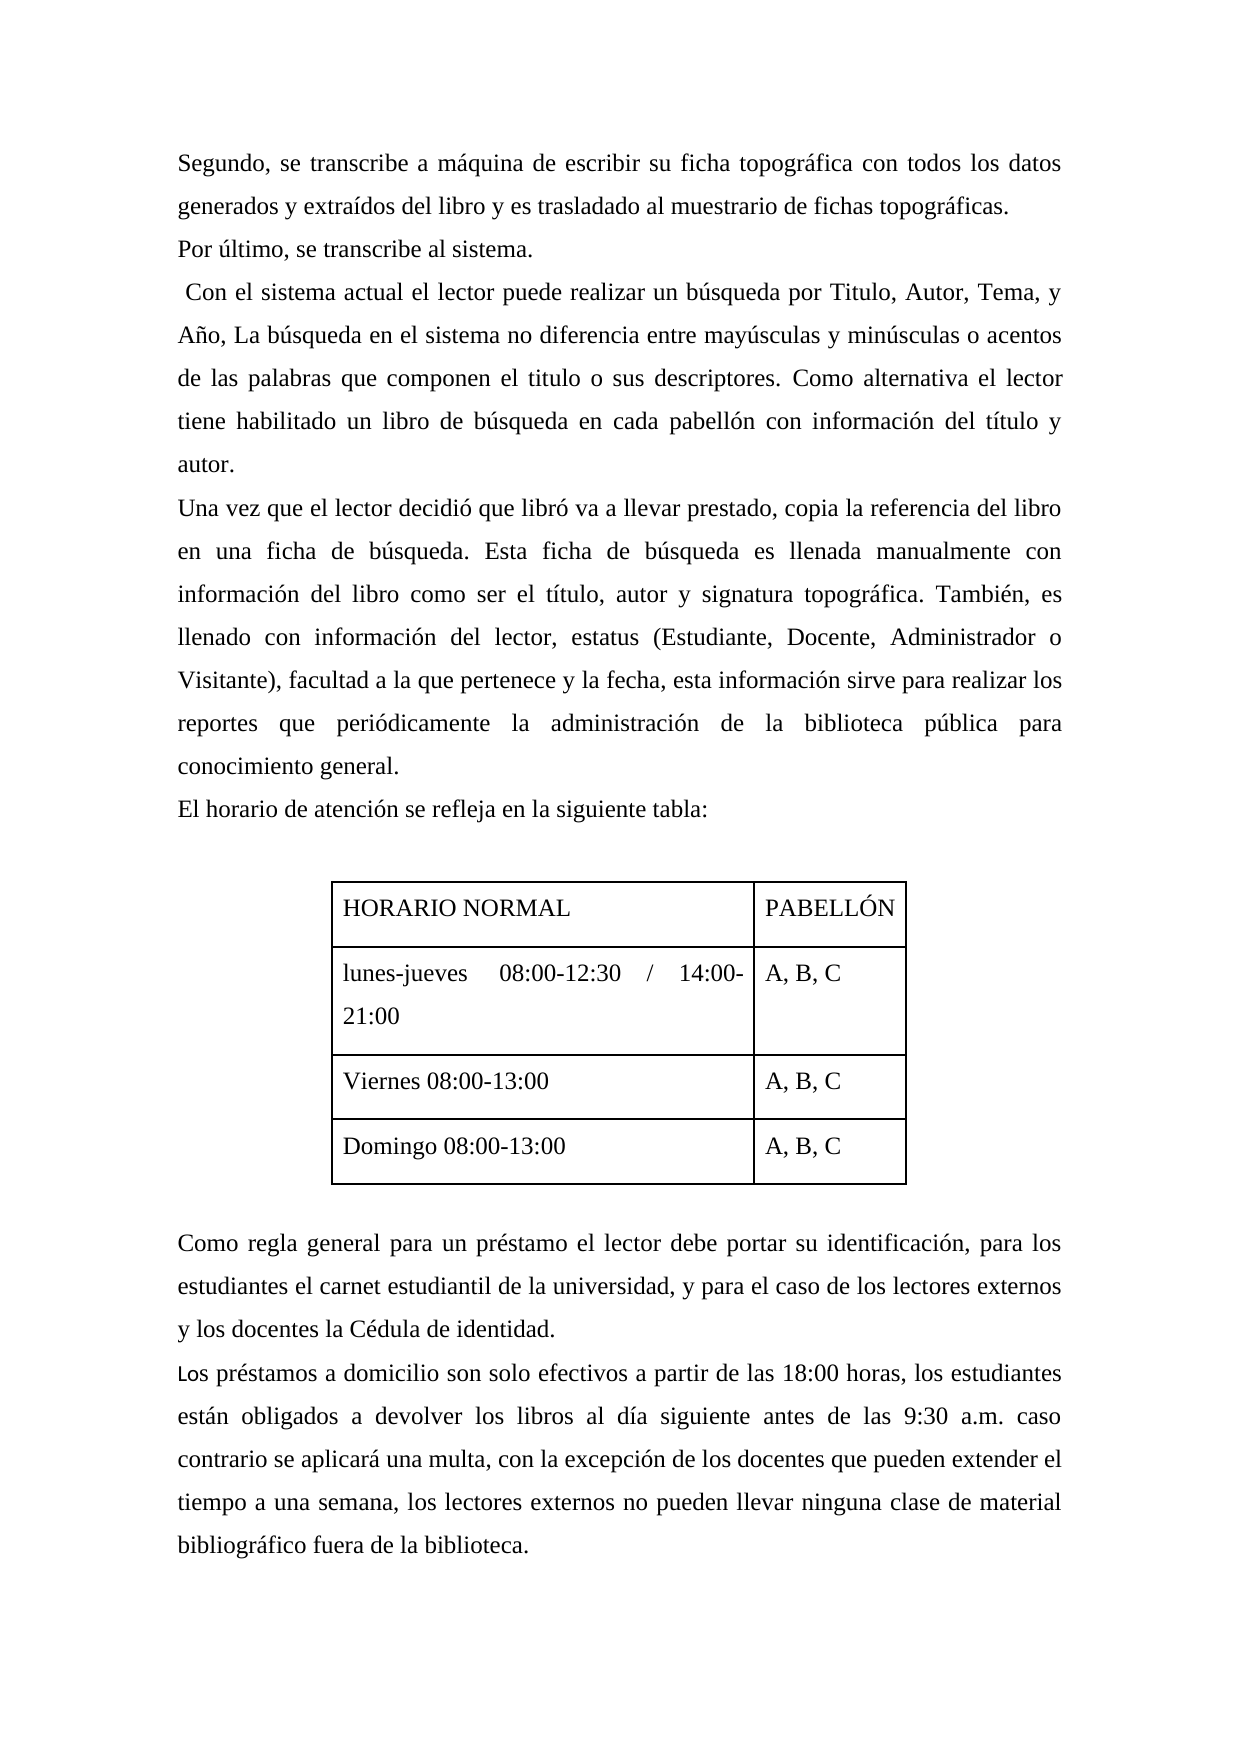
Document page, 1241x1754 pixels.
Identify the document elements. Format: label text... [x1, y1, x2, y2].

table_cell A, B, C [755, 1120, 905, 1183]
table_cell Viernes 08:00-13:00 [333, 1056, 753, 1118]
text Una vez que el lector decidió que libró va a llevar prestado, copia la referencia del libro en una ficha de búsqueda. Esta ficha de búsqueda es llenada manualmente con información del libro como ser el título, autor y signatura topográfica. También, es llenado con información del lector, estatus (Estudiante, Docente, Administrador o Visitante), facultad a la que pertenece y la fecha, esta información sirve para realizar los reportes que periódicamente la administración de la biblioteca pública para conocimiento general. [177, 493, 1063, 780]
text Por último, se transcribe al sistema. [177, 234, 1063, 263]
table_cell Domingo 08:00-13:00 [333, 1120, 753, 1183]
table_header PABELLÓN [755, 883, 905, 946]
text Los préstamos a domicilio son solo efectivos a partir de las 18:00 horas, los estudiantes están obligados a devolver los libros al día siguiente antes de las 9:30 a.m. caso contrario se aplicará una multa, con la excepción de los docentes que pueden extender el tiempo a una semana, los lectores externos no pueden llevar ninguna clase de material bibliográfico fuera de la biblioteca. [177, 1358, 1063, 1559]
table_cell A, B, C [755, 948, 905, 1053]
text Como regla general para un préstamo el lector debe portar su identificación, para los estudiantes el carnet estudiantil de la universidad, y para el caso de los lectores externos y los docentes la Cédula de identidad. [177, 1228, 1063, 1343]
text El horario de atención se refleja en la siguiente tabla: [177, 794, 1063, 823]
table_header HORARIO NORMAL [333, 883, 753, 946]
table_cell lunes-jueves 08:00-12:30 / 14:00-21:00 [333, 948, 753, 1053]
text Con el sistema actual el lector puede realizar un búsqueda por Titulo, Autor, Tema, y Año, La búsqueda en el sistema no diferencia entre mayúsculas y minúsculas o acentos de las palabras que componen el titulo o sus descriptores. Como alternativa el lector tiene habilitado un libro de búsqueda en cada pabellón con información del título y autor. [177, 277, 1063, 478]
table_cell A, B, C [755, 1056, 905, 1118]
